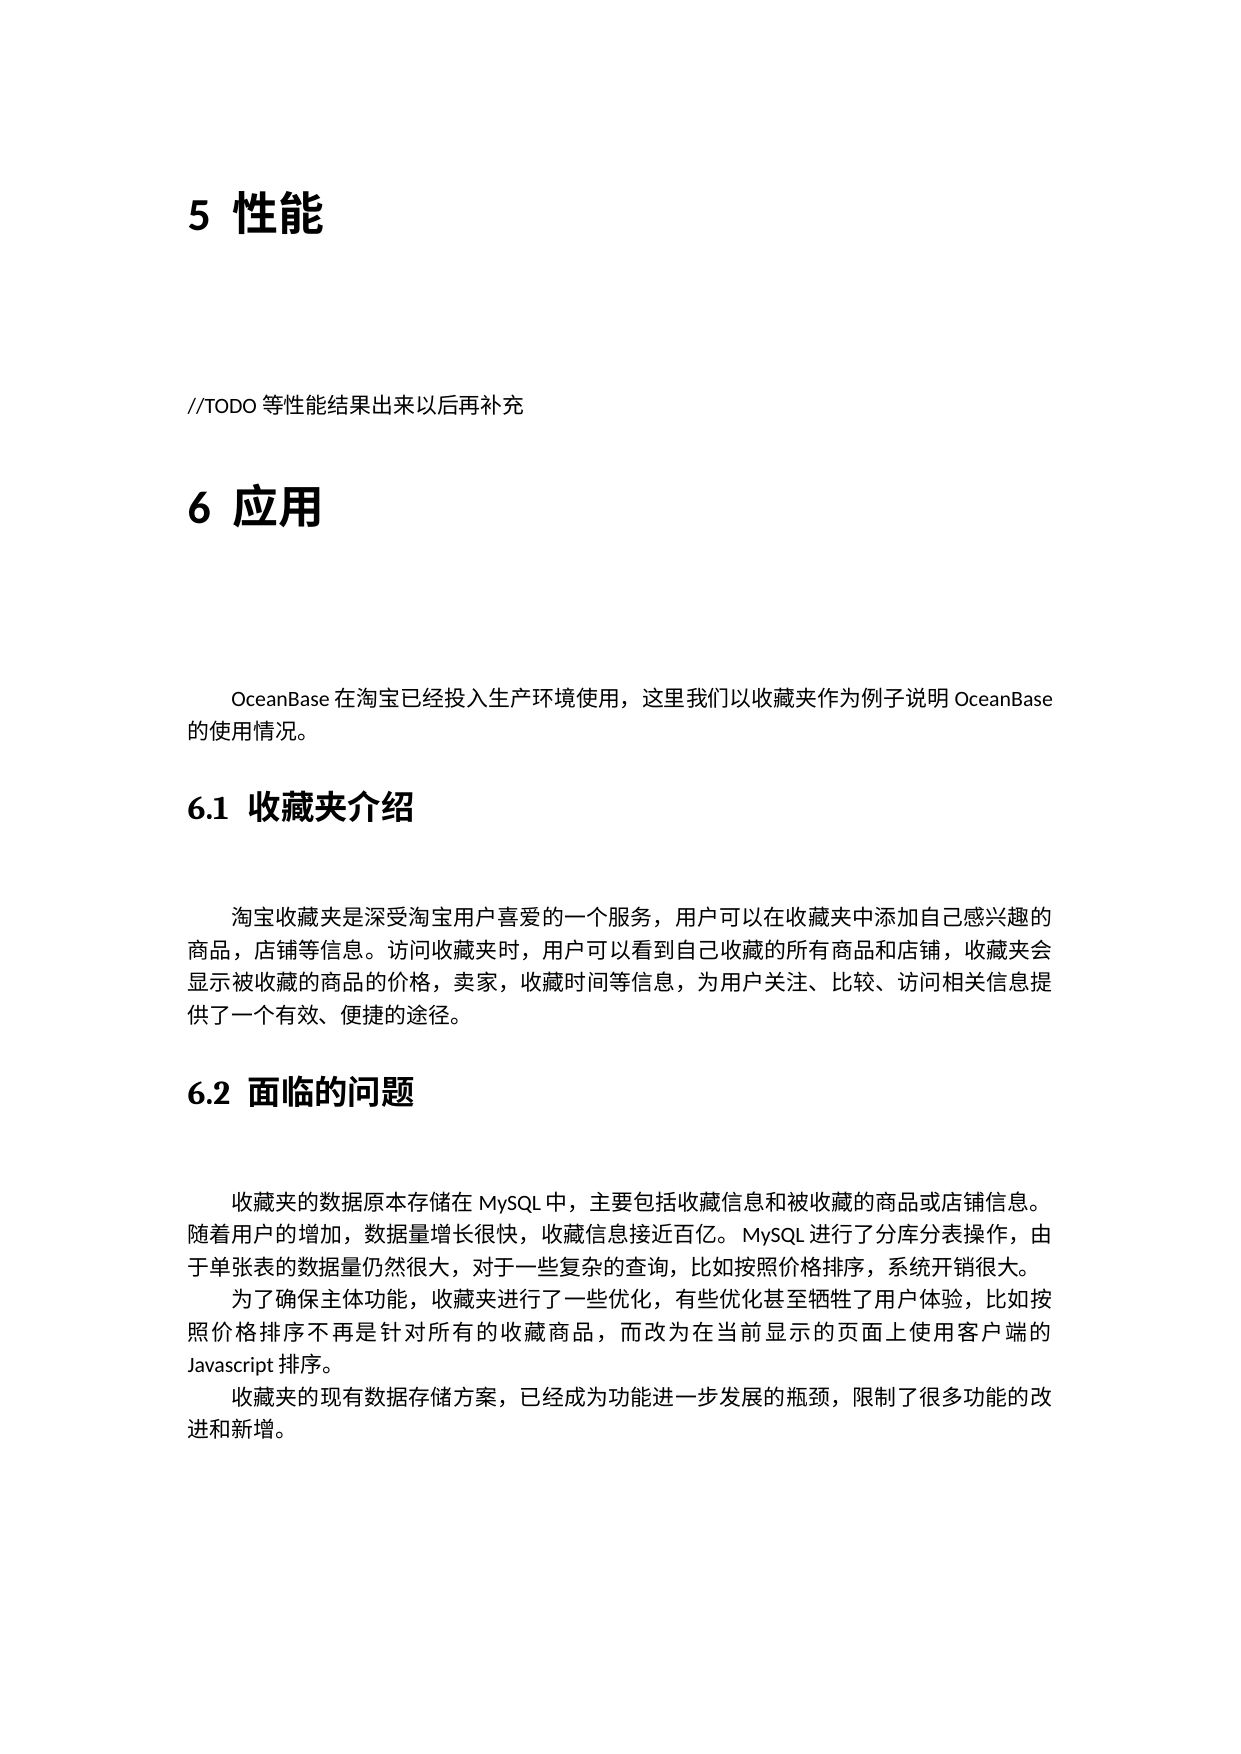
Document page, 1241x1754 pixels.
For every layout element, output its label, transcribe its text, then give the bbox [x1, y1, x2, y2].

subtitle 面临的问题 [187, 1057, 1053, 1122]
text 淘宝收藏夹是深受淘宝用户喜爱的一个服务，用户可以在收藏夹中添加自己感兴趣的商品，店铺等信息。访问收藏夹时，用户可以看到自己收藏的所有商品和店铺，收藏夹会显示被收藏的商品的价格，卖家，收藏时间等信息，为用户关注、比较、访问相关信息提供了一个有效、便捷的途径。 [187, 900, 1053, 1030]
text //TODO 等性能结果出来以后再补充 [187, 387, 1053, 420]
subtitle 性能 [187, 162, 1053, 259]
text 为了确保主体功能，收藏夹进行了一些优化，有些优化甚至牺牲了用户体验，比如按照价格排序不再是针对所有的收藏商品，而改为在当前显示的页面上使用客户端的Javascript排序。 [187, 1282, 1053, 1379]
text 收藏夹的数据原本存储在MySQL中，主要包括收藏信息和被收藏的商品或店铺信息。随着用户的增加，数据量增长很快，收藏信息接近百亿。MySQL进行了分库分表操作，由于单张表的数据量仍然很大，对于一些复杂的查询，比如按照价格排序，系统开销很大。 [187, 1184, 1053, 1282]
text 收藏夹的现有数据存储方案，已经成为功能进一步发展的瓶颈，限制了很多功能的改进和新增。 [187, 1379, 1053, 1444]
subtitle 收藏夹介绍 [187, 773, 1053, 838]
subtitle 应用 [187, 455, 1053, 553]
text OceanBase在淘宝已经投入生产环境使用，这里我们以收藏夹作为例子说明OceanBase的使用情况。 [187, 681, 1053, 746]
